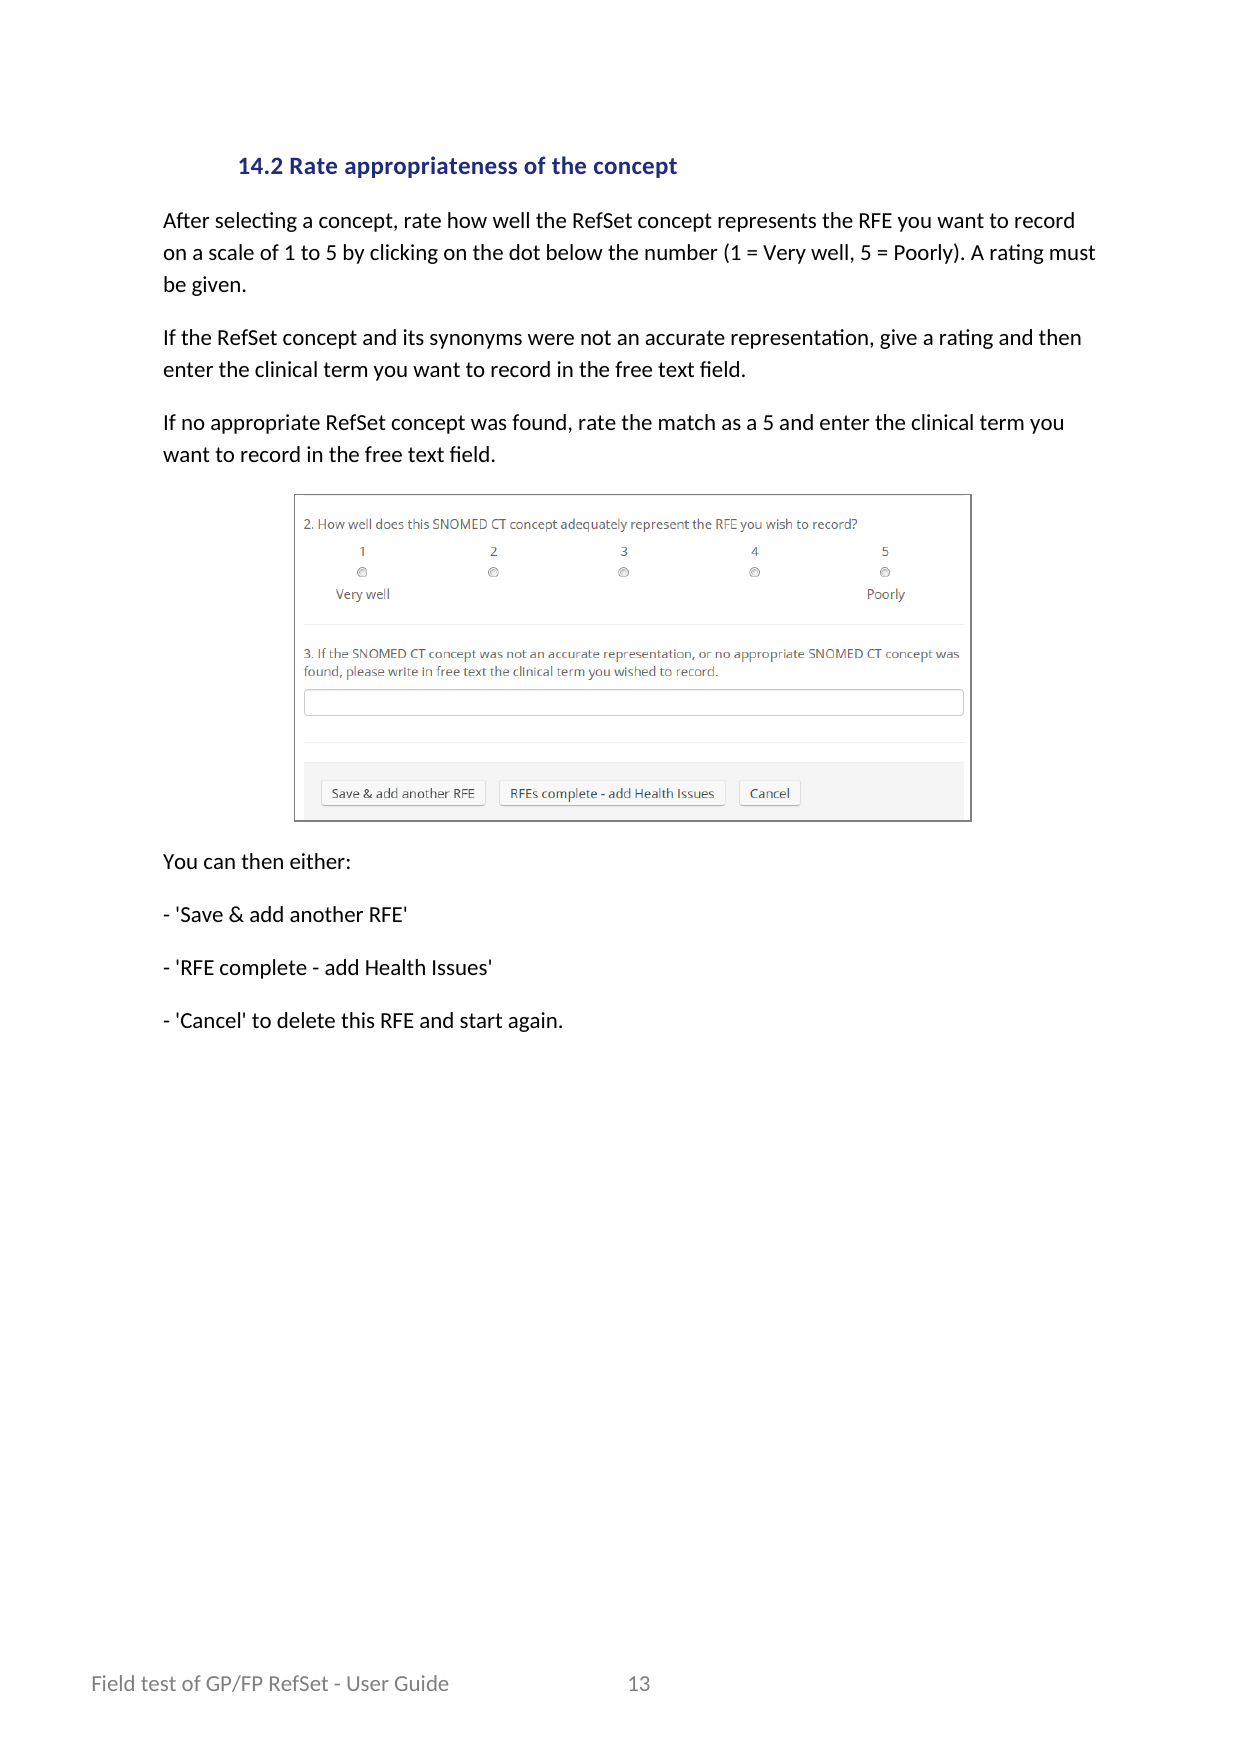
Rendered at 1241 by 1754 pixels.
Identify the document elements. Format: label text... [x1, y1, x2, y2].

text If no appropriate RefSet concept was found, rate the match as a 5 and enter the clinical term you want to record in the free text field. [163, 408, 1103, 469]
text You can then either: [163, 847, 1103, 875]
text - 'Cancel' to delete this RFE and start again. [163, 1006, 1103, 1034]
text - 'Save & add another RFE' [163, 900, 1103, 928]
text 14.2 Rate appropriateness of the concept [200, 150, 1103, 181]
text After selecting a concept, rate how well the RefSet concept represents the RFE you want to record on a scale of 1 to 5 by clicking on the dot below the number (1 = Very well, 5 = Poorly). A rating must be given. [163, 206, 1103, 298]
text - 'RFE complete - add Health Issues' [163, 953, 1103, 981]
text If the RefSet concept and its synonyms were not an accurate representation, give a rating and then enter the clinical term you want to record in the free text field. [163, 323, 1103, 383]
picture [295, 495, 970, 820]
